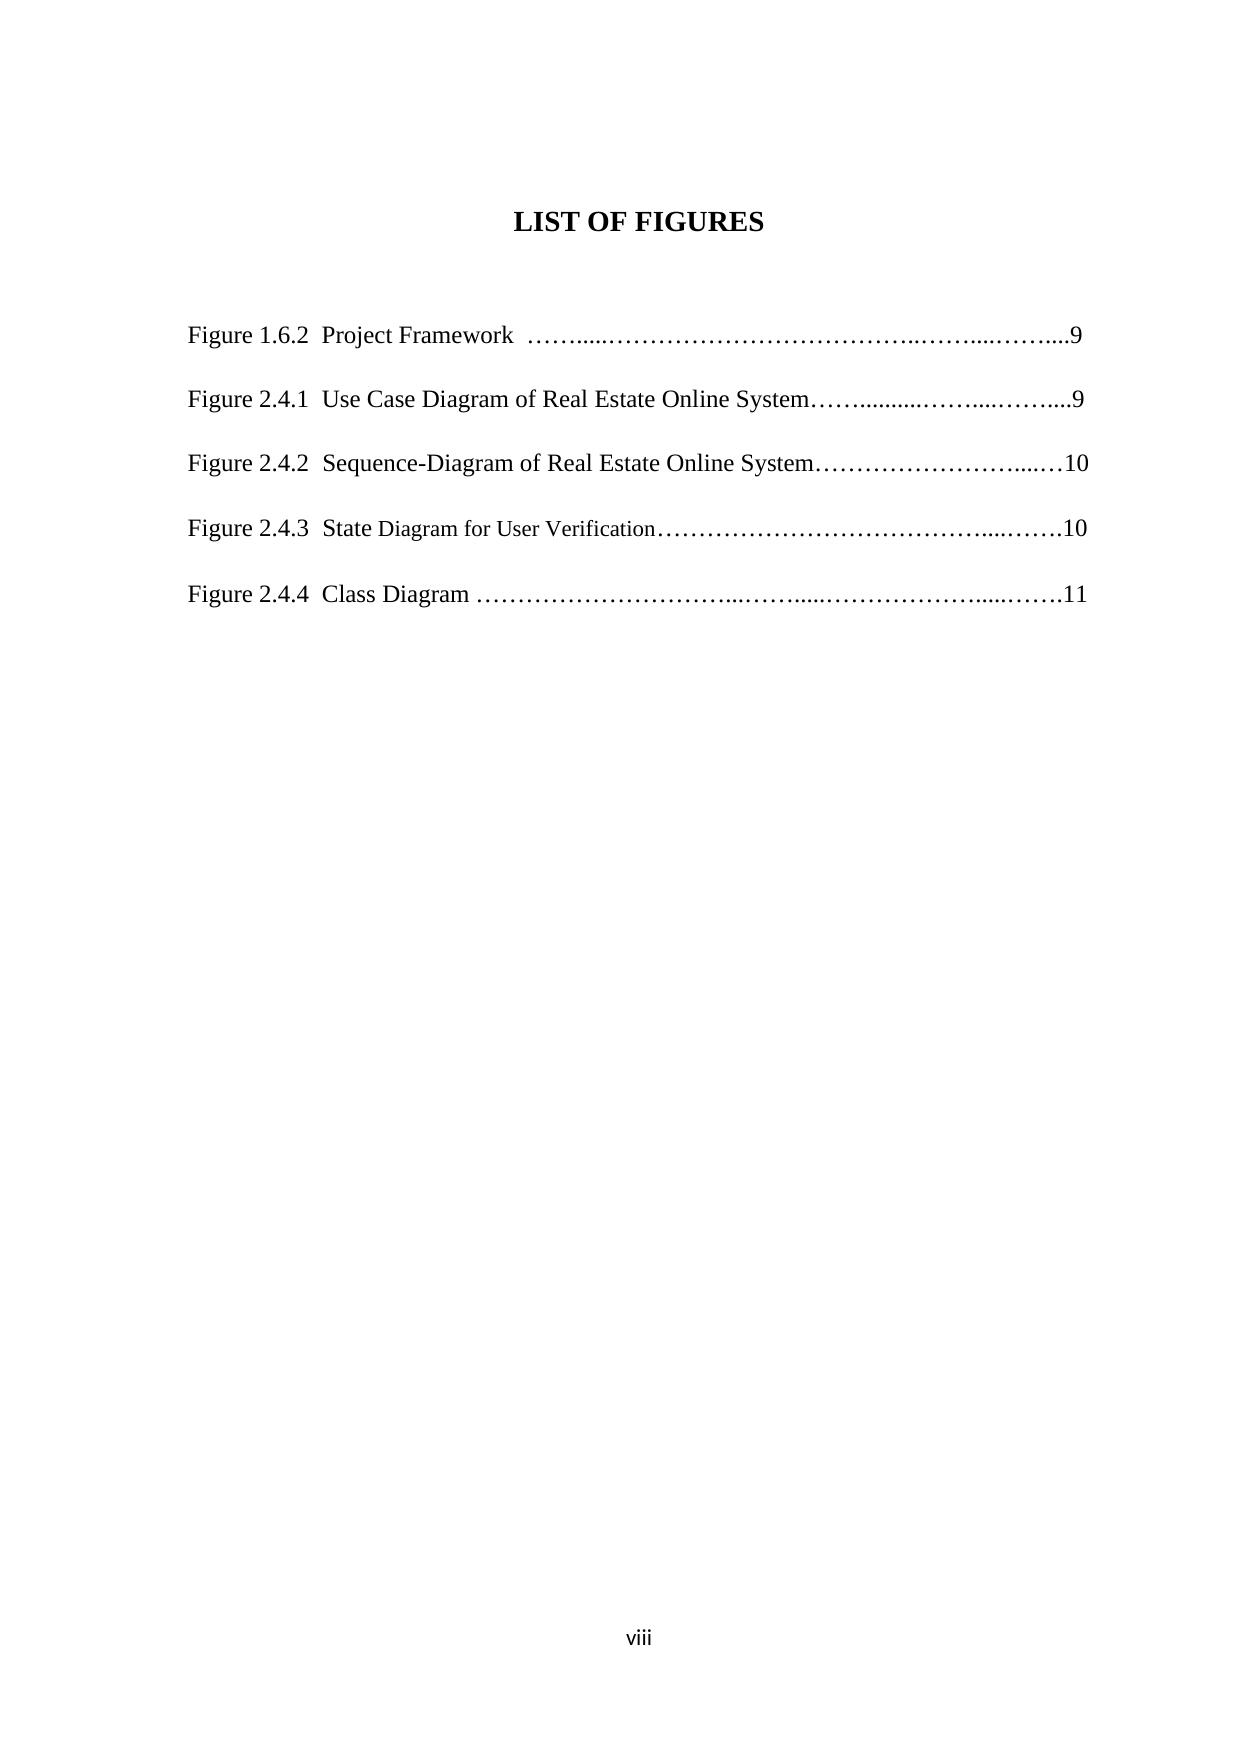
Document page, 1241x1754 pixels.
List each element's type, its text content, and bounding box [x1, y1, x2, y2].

text Figure 2.4.3 State Diagram for User Verification…………………………………....…….10 [187, 513, 1090, 542]
text Figure 2.4.2 Sequence-Diagram of Real Estate Online System……………………....…10 [187, 448, 1090, 477]
text Figure 2.4.1 Use Case Diagram of Real Estate Online System……..........……....……....9 [187, 384, 1090, 413]
text Figure 1.6.2 Project Framework …….....………………………………..……....……....9 [187, 321, 1090, 349]
subtitle LIST OF FIGURES [187, 204, 1090, 237]
text Figure 2.4.4 Class Diagram …………………………...…….....……………….....…….11 [187, 579, 1090, 607]
